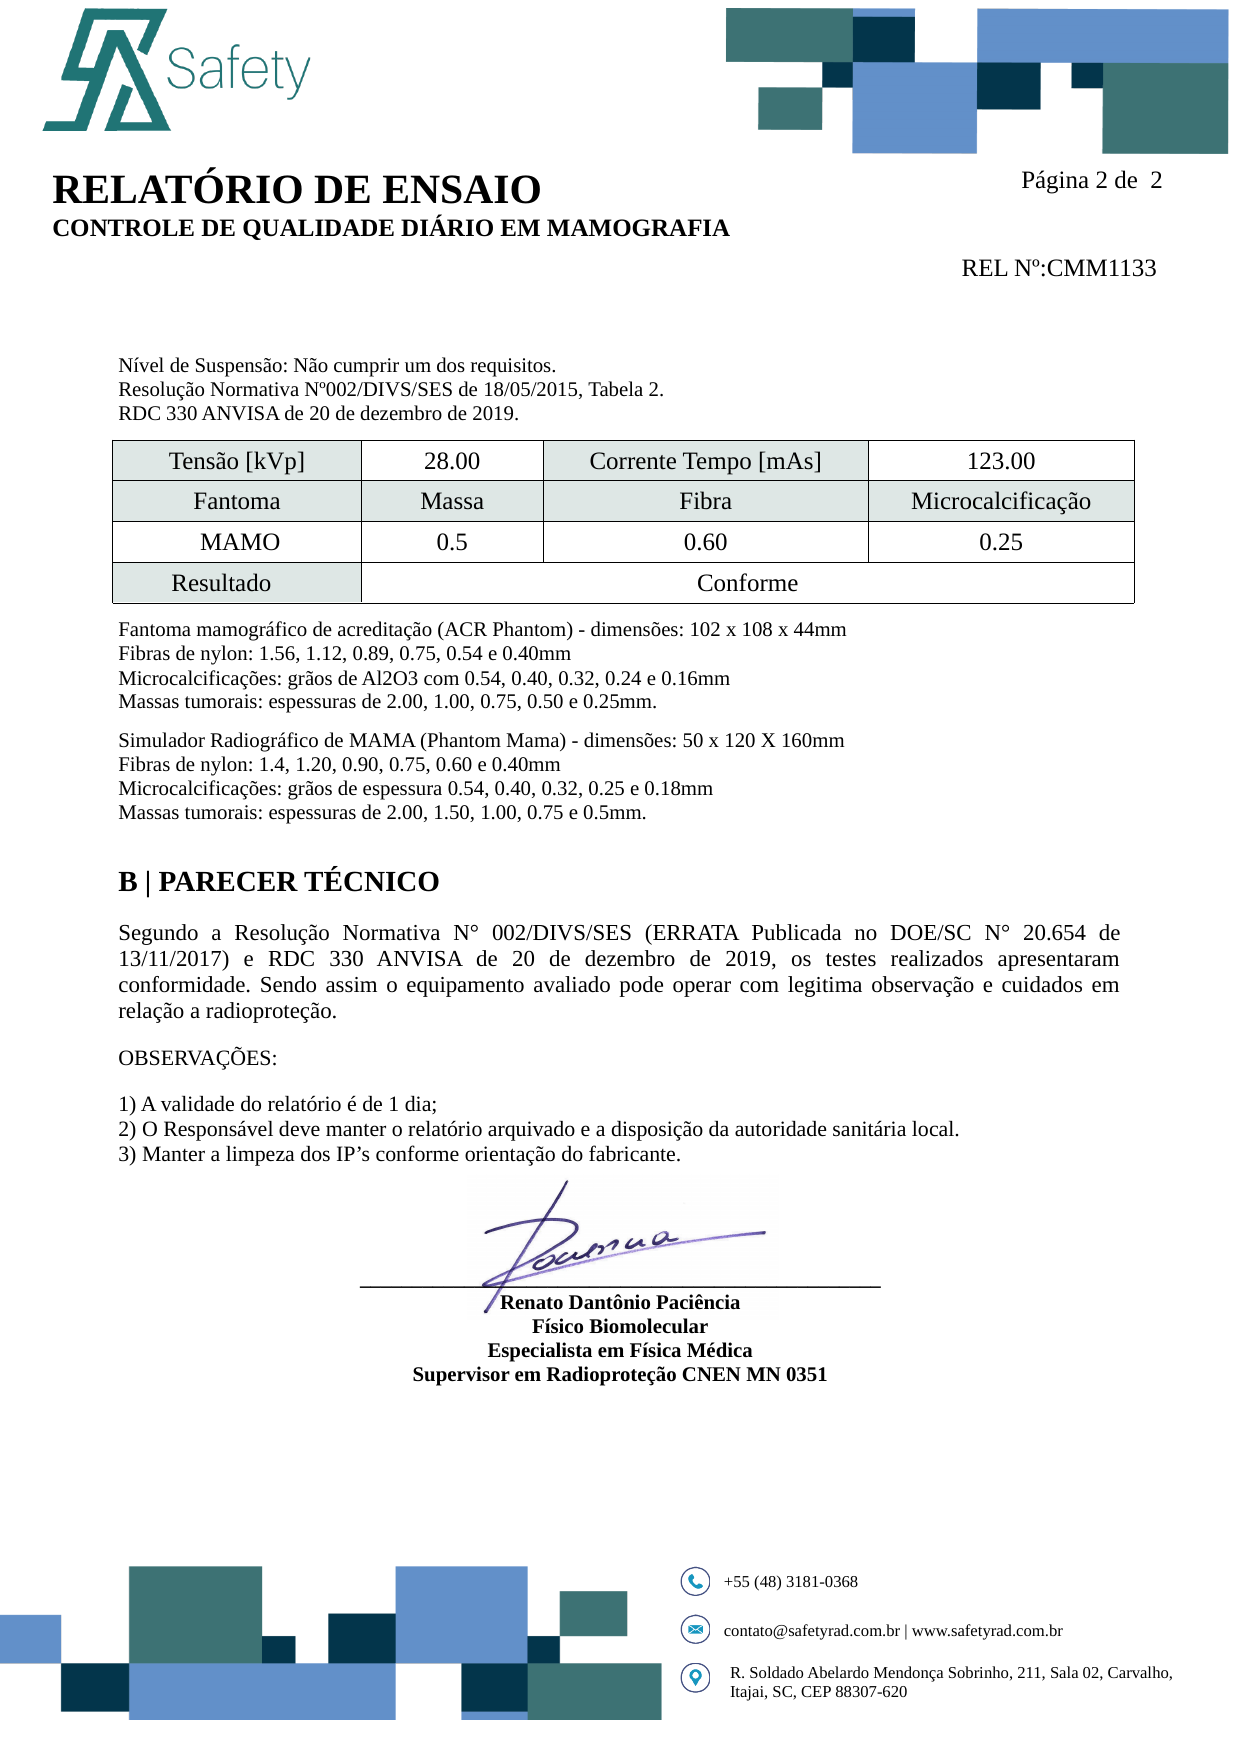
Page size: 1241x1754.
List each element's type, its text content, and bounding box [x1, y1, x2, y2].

table_cell Conforme [362, 563, 1134, 602]
text B | PARECER TÉCNICO [118, 864, 1122, 898]
picture [467, 1174, 779, 1266]
text OBSERVAÇÕES: [118, 1045, 1122, 1070]
text Nível de Suspensão: Não cumprir um dos requisitos. [118, 353, 1122, 377]
text Fibras de nylon: 1.4, 1.20, 0.90, 0.75, 0.60 e 0.40mm [118, 752, 1122, 776]
text Microcalcificações: grãos de espessura 0.54, 0.40, 0.32, 0.25 e 0.18mm [118, 776, 1122, 800]
text Físico Biomolecular [118, 1314, 1122, 1338]
text RDC 330 ANVISA de 20 de dezembro de 2019. [118, 401, 1122, 425]
text Massas tumorais: espessuras de 2.00, 1.00, 0.75, 0.50 e 0.25mm. [118, 689, 1122, 713]
text Resolução Normativa Nº002/DIVS/SES de 18/05/2015, Tabela 2. [118, 377, 1122, 401]
picture [680, 1566, 710, 1596]
text Supervisor em Radioproteção CNEN MN 0351 [118, 1362, 1122, 1386]
text Renato Dantônio Paciência [118, 1290, 1122, 1314]
text Fantoma mamográfico de acreditação (ACR Phantom) - dimensões: 102 x 108 x 44mm [118, 617, 1122, 641]
table_cell Microcalcificação [869, 481, 1134, 521]
table_header Tensão [kVp] [113, 441, 361, 480]
picture [680, 1663, 710, 1693]
table_cell Resultado [113, 563, 361, 602]
table_cell MAMO [113, 522, 361, 562]
table_cell 0.5 [362, 522, 543, 562]
table_cell Fibra [544, 481, 868, 521]
table_header 123.00 [869, 441, 1134, 480]
table_cell 0.60 [544, 522, 868, 562]
table_header 28.00 [362, 441, 543, 480]
text Massas tumorais: espessuras de 2.00, 1.50, 1.00, 0.75 e 0.5mm. [118, 800, 1122, 824]
text Fibras de nylon: 1.56, 1.12, 0.89, 0.75, 0.54 e 0.40mm [118, 641, 1122, 665]
text 2) O Responsável deve manter o relatório arquivado e a disposição da autoridade sanitária local. [118, 1116, 1122, 1141]
text Simulador Radiográfico de MAMA (Phantom Mama) - dimensões: 50 x 120 X 160mm [118, 728, 1122, 752]
text Microcalcificações: grãos de Al2O3 com 0.54, 0.40, 0.32, 0.24 e 0.16mm [118, 665, 1122, 689]
text Segundo a Resolução Normativa N° 002/DIVS/SES (ERRATA Publicada no DOE/SC N° 20.654 de 13/11/2017) e RDC 330 ANVISA de 20 de dezembro de 2019, os testes realizados apresentaram conformidade. Sendo assim o equipamento avaliado pode operar com legitima observação e cuidados em relação a radioproteção. [118, 918, 1122, 1024]
picture [0, 1566, 662, 1720]
picture [725, 8, 1229, 154]
text __________________________________________________ [118, 1266, 1122, 1290]
table_header Corrente Tempo [mAs] [544, 441, 868, 480]
text Especialista em Física Médica [118, 1338, 1122, 1362]
table_cell 0.25 [869, 522, 1134, 562]
table_cell Fantoma [113, 481, 361, 521]
picture [42, 8, 311, 131]
picture [680, 1614, 710, 1644]
text 1) A validade do relatório é de 1 dia; [118, 1091, 1122, 1116]
table_cell Massa [362, 481, 543, 521]
text 3) Manter a limpeza dos IP’s conforme orientação do fabricante. [118, 1141, 1122, 1166]
